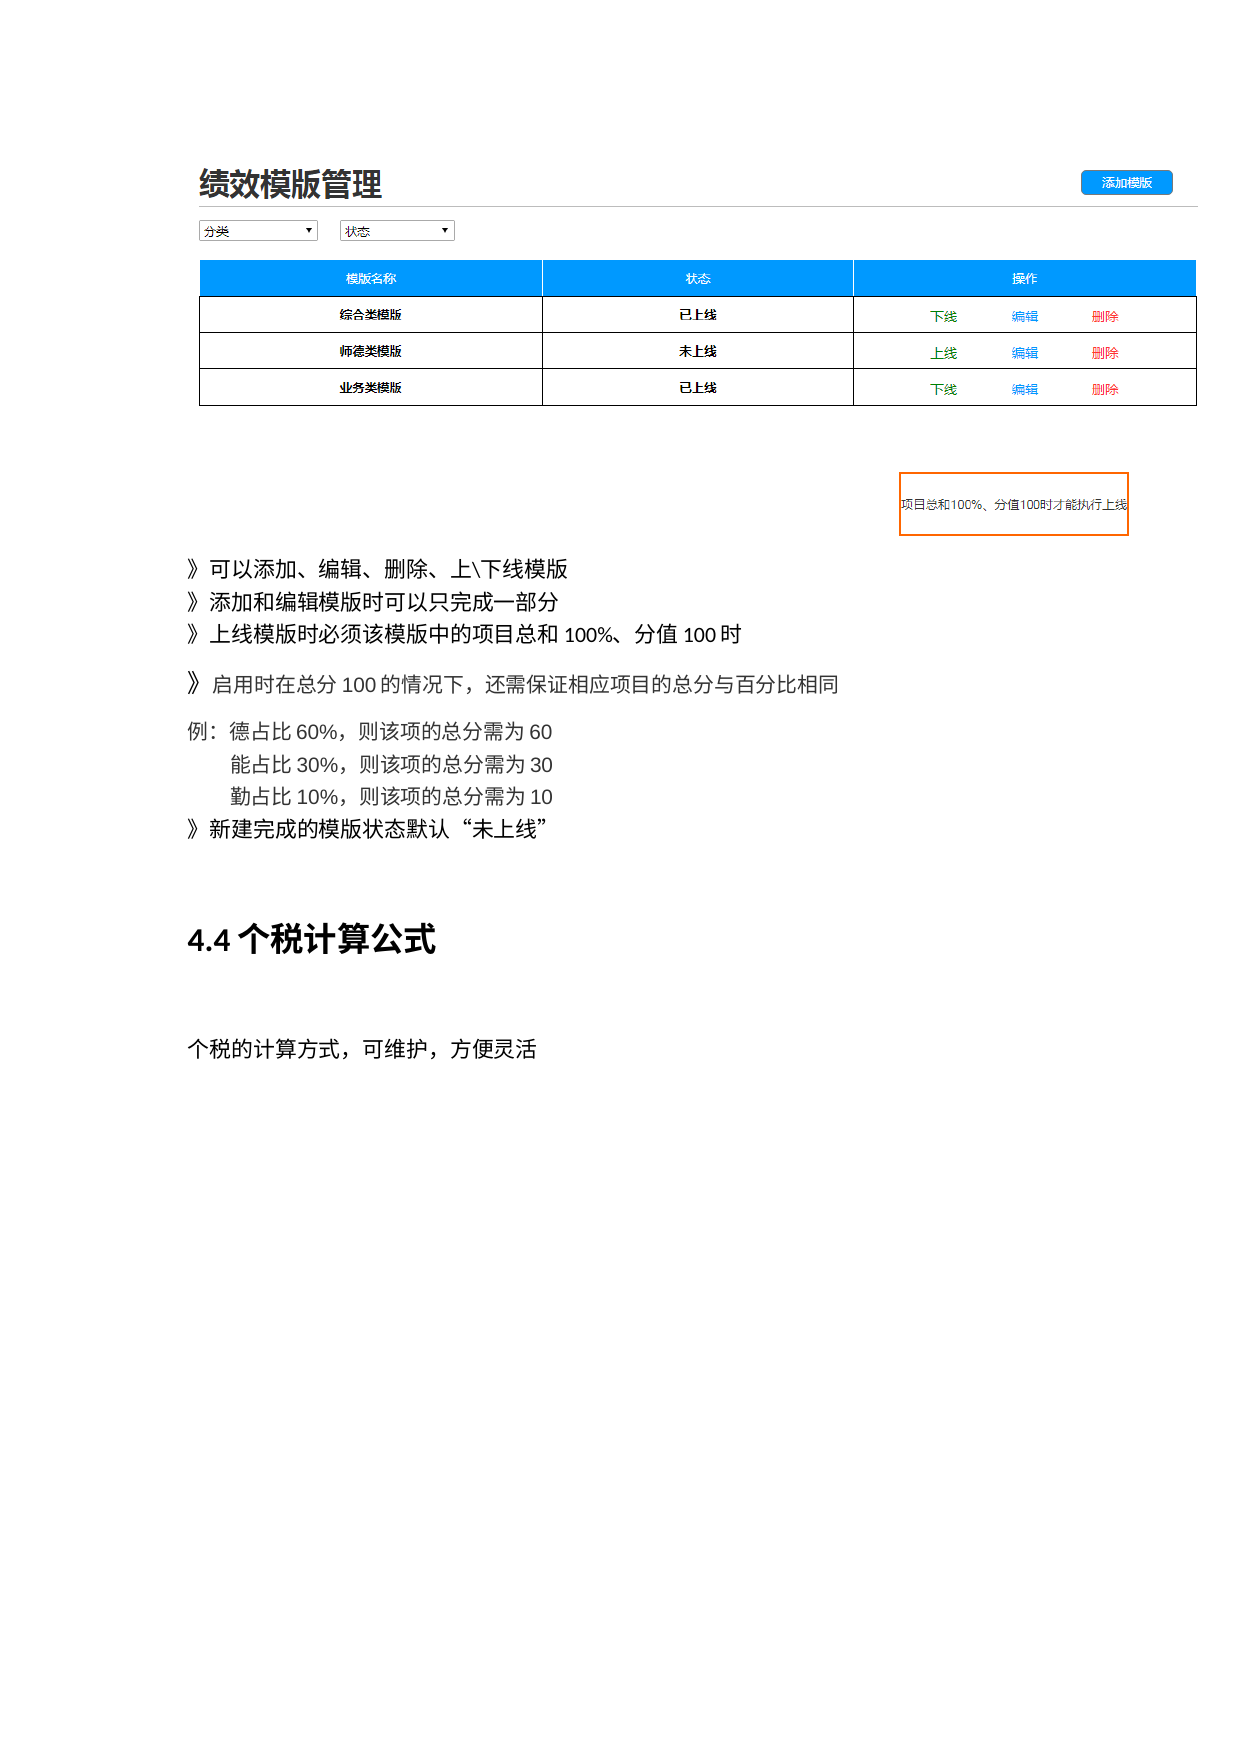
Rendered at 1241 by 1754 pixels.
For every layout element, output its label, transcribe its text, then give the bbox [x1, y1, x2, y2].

text 个税的计算方式，可维护，方便灵活 [187, 1031, 1053, 1064]
text 》上线模版时必须该模版中的项目总和100%、分值100时 [187, 617, 1053, 649]
text 》可以添加、编辑、删除、上\下线模版 [187, 552, 1053, 584]
text 例：德占比60%，则该项的总分需为60 [187, 714, 1053, 747]
text 》新建完成的模版状态默认“未上线” [187, 812, 1053, 844]
text 》添加和编辑模版时可以只完成一部分 [187, 584, 1053, 617]
subtitle 4.4个税计算公式 [187, 904, 1053, 969]
text 勤占比10%，则该项的总分需为10 [187, 779, 1053, 812]
text 》启用时在总分100的情况下，还需保证相应项目的总分与百分比相同 [187, 649, 1053, 714]
picture [187, 162, 1203, 547]
text 能占比30%，则该项的总分需为30 [187, 747, 1053, 779]
